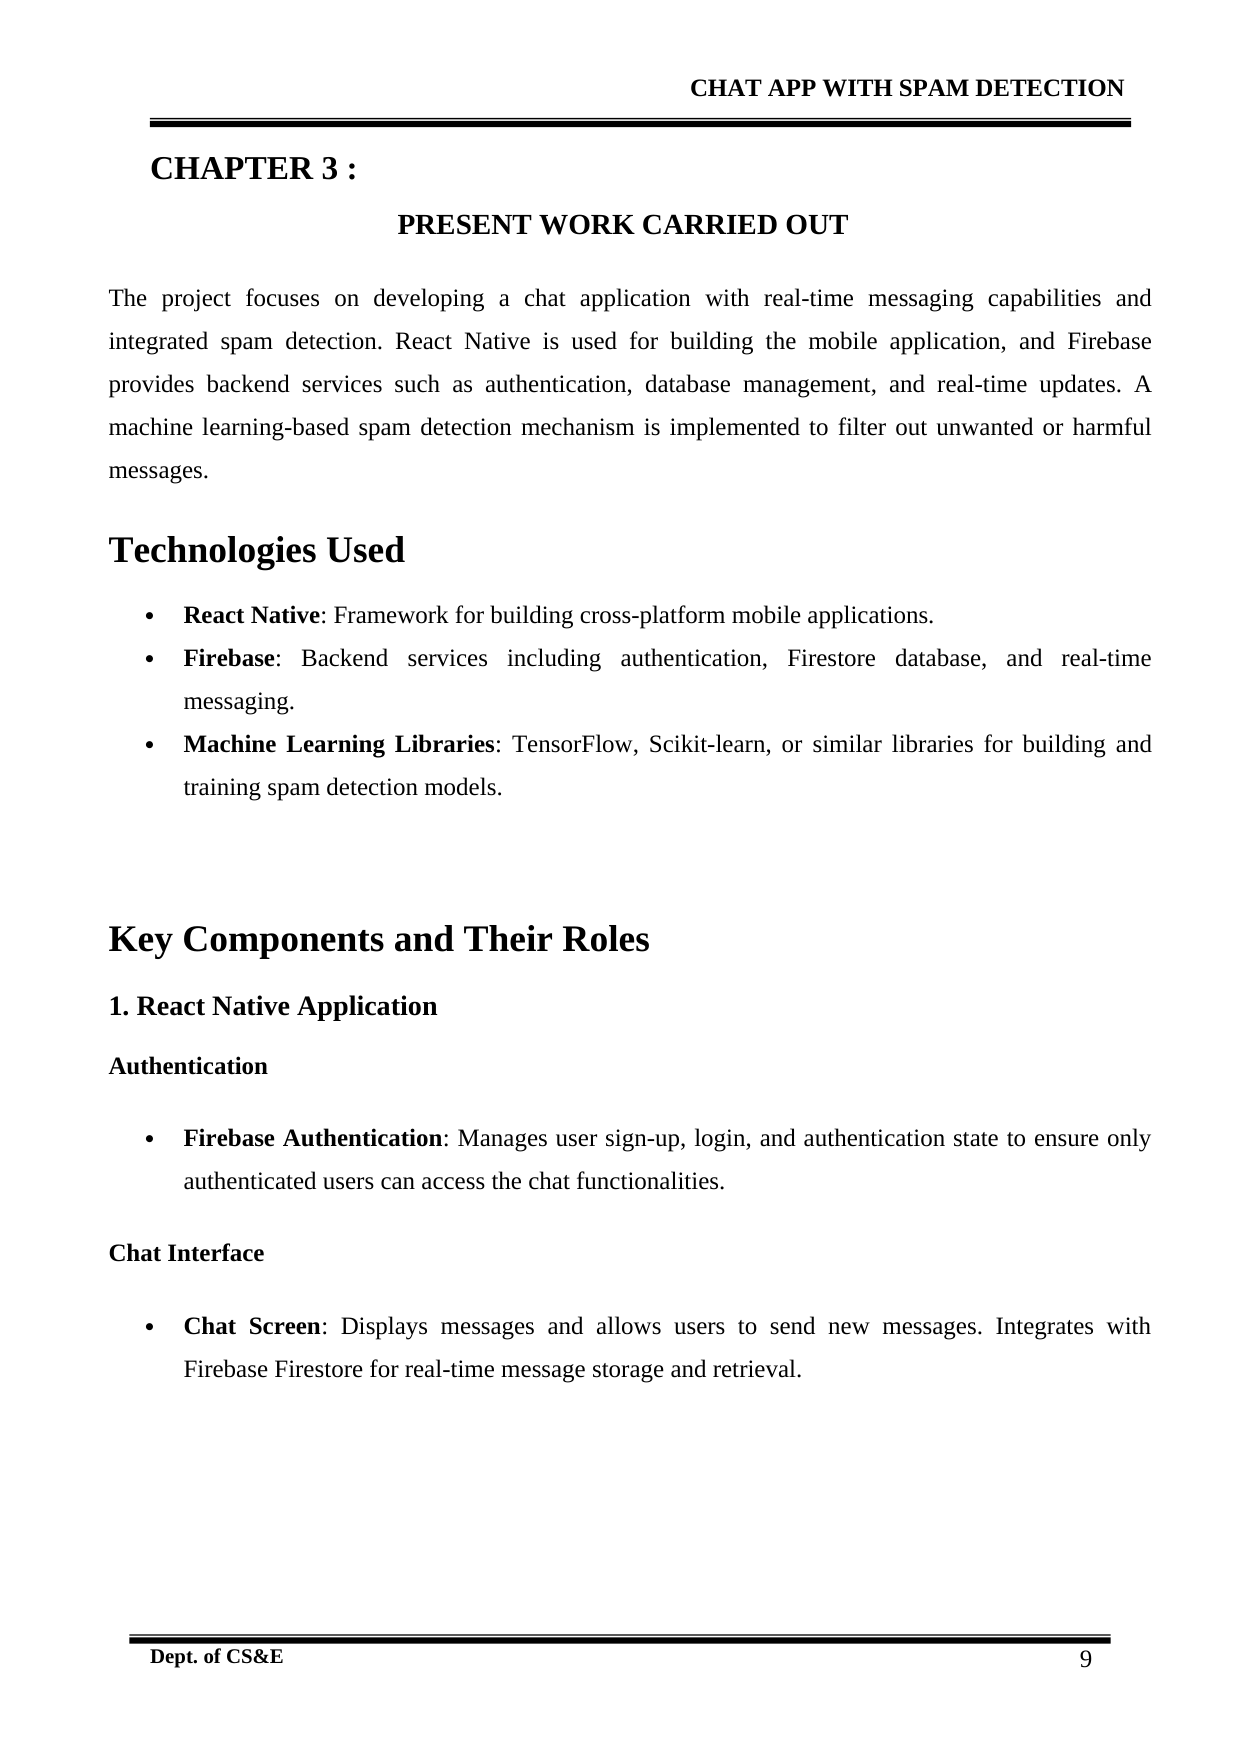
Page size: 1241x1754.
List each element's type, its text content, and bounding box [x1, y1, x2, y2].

text 1. React Native Application [108, 989, 1153, 1022]
list React Native: Framework for building cross-platform mobile applications. [146, 600, 1153, 628]
text The project focuses on developing a chat application with real-time messaging capabilities and integrated spam detection. React Native is used for building the mobile application, and Firebase provides backend services such as authentication, database management, and real-time updates. A machine learning-based spam detection mechanism is implemented to filter out unwanted or harmful messages. [108, 283, 1153, 484]
list Firebase Authentication: Manages user sign-up, login, and authentication state to ensure only authenticated users can access the chat functionalities. [146, 1123, 1153, 1195]
text Technologies Used [108, 527, 1153, 571]
text Chat Interface [108, 1238, 1153, 1267]
list Chat Screen: Displays messages and allows users to send new messages. Integrates with Firebase Firestore for real-time message storage and retrieval. [146, 1311, 1153, 1383]
list Machine Learning Libraries: TensorFlow, Scikit-learn, or similar libraries for building and training spam detection models. [146, 729, 1153, 801]
text Authentication [108, 1051, 1153, 1079]
list Firebase: Backend services including authentication, Firestore database, and real-time messaging. [146, 643, 1153, 715]
text CHAPTER 3 : [150, 148, 1091, 186]
text Key Components and Their Roles [108, 917, 1153, 960]
